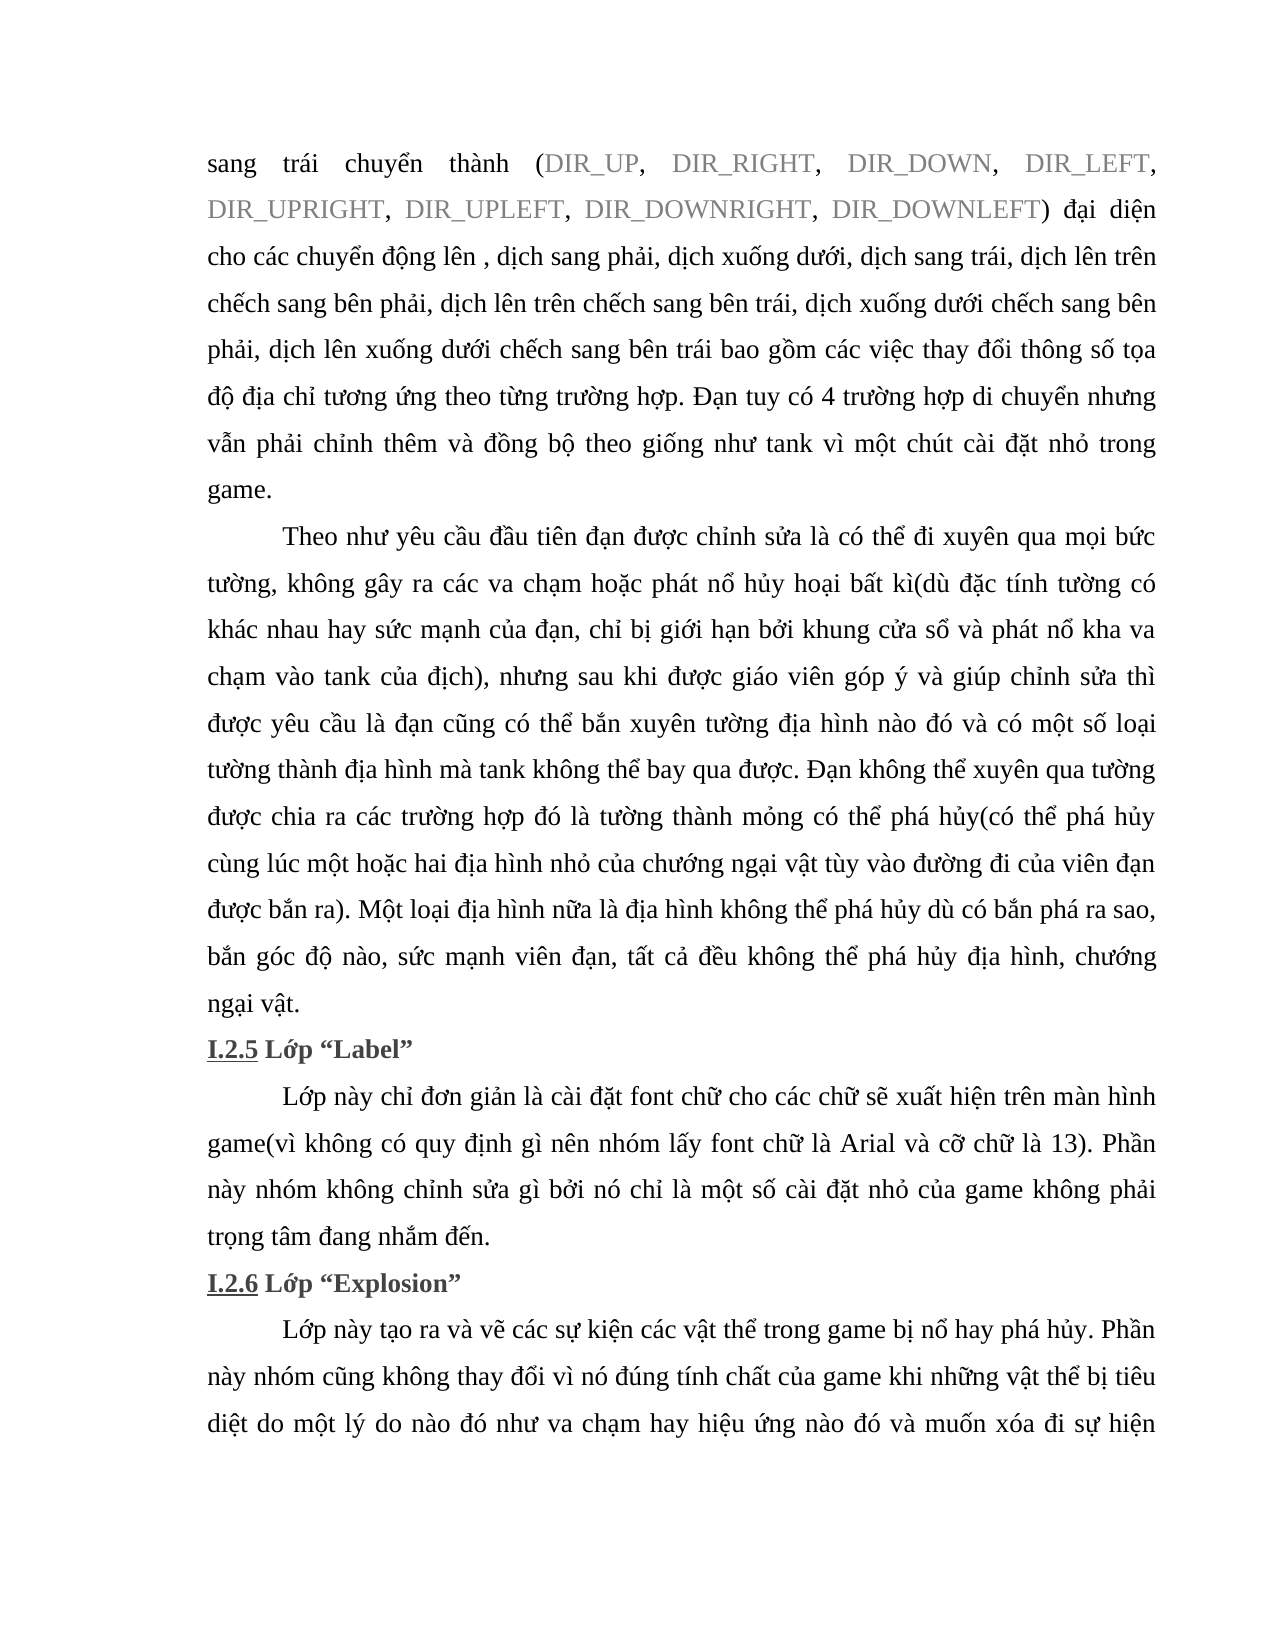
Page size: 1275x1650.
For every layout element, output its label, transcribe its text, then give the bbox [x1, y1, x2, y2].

text Lớp này chỉ đơn giản là cài đặt font chữ cho các chữ sẽ xuất hiện trên màn hình game(vì không có quy định gì nên nhóm lấy font chữ là Arial và cỡ chữ là 13). Phần này nhóm không chỉnh sửa gì bởi nó chỉ là một số cài đặt nhỏ của game không phải trọng tâm đang nhắm đến. [207, 1080, 1156, 1251]
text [207, 1314, 1156, 1438]
text Theo như yêu cầu đầu tiên đạn được chỉnh sửa là có thể đi xuyên qua mọi bức tường, không gây ra các va chạm hoặc phát nổ hủy hoại bất kì(dù đặc tính tường có khác nhau hay sức mạnh của đạn, chỉ bị giới hạn bởi khung cửa sổ và phát nổ kha va chạm vào tank của địch), nhưng sau khi được giáo viên góp ý và giúp chỉnh sửa thì được yêu cầu là đạn cũng có thể bắn xuyên tường địa hình nào đó và có một số loại tường thành địa hình mà tank không thể bay qua được. Đạn không thể xuyên qua tường được chia ra các trường hợp đó là tường thành mỏng có thể phá hủy(có thể phá hủy cùng lúc một hoặc hai địa hình nhỏ của chướng ngại vật tùy vào đường đi của viên đạn được bắn ra). Một loại địa hình nữa là địa hình không thể phá hủy dù có bắn phá ra sao, bắn góc độ nào, sức mạnh viên đạn, tất cả đều không thể phá hủy địa hình, chướng ngại vật. [207, 520, 1156, 1018]
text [207, 147, 1156, 505]
subtitle I.2.5 Lớp “Label” [207, 1034, 1156, 1065]
subtitle I.2.6 Lớp “Explosion” [207, 1267, 1156, 1298]
